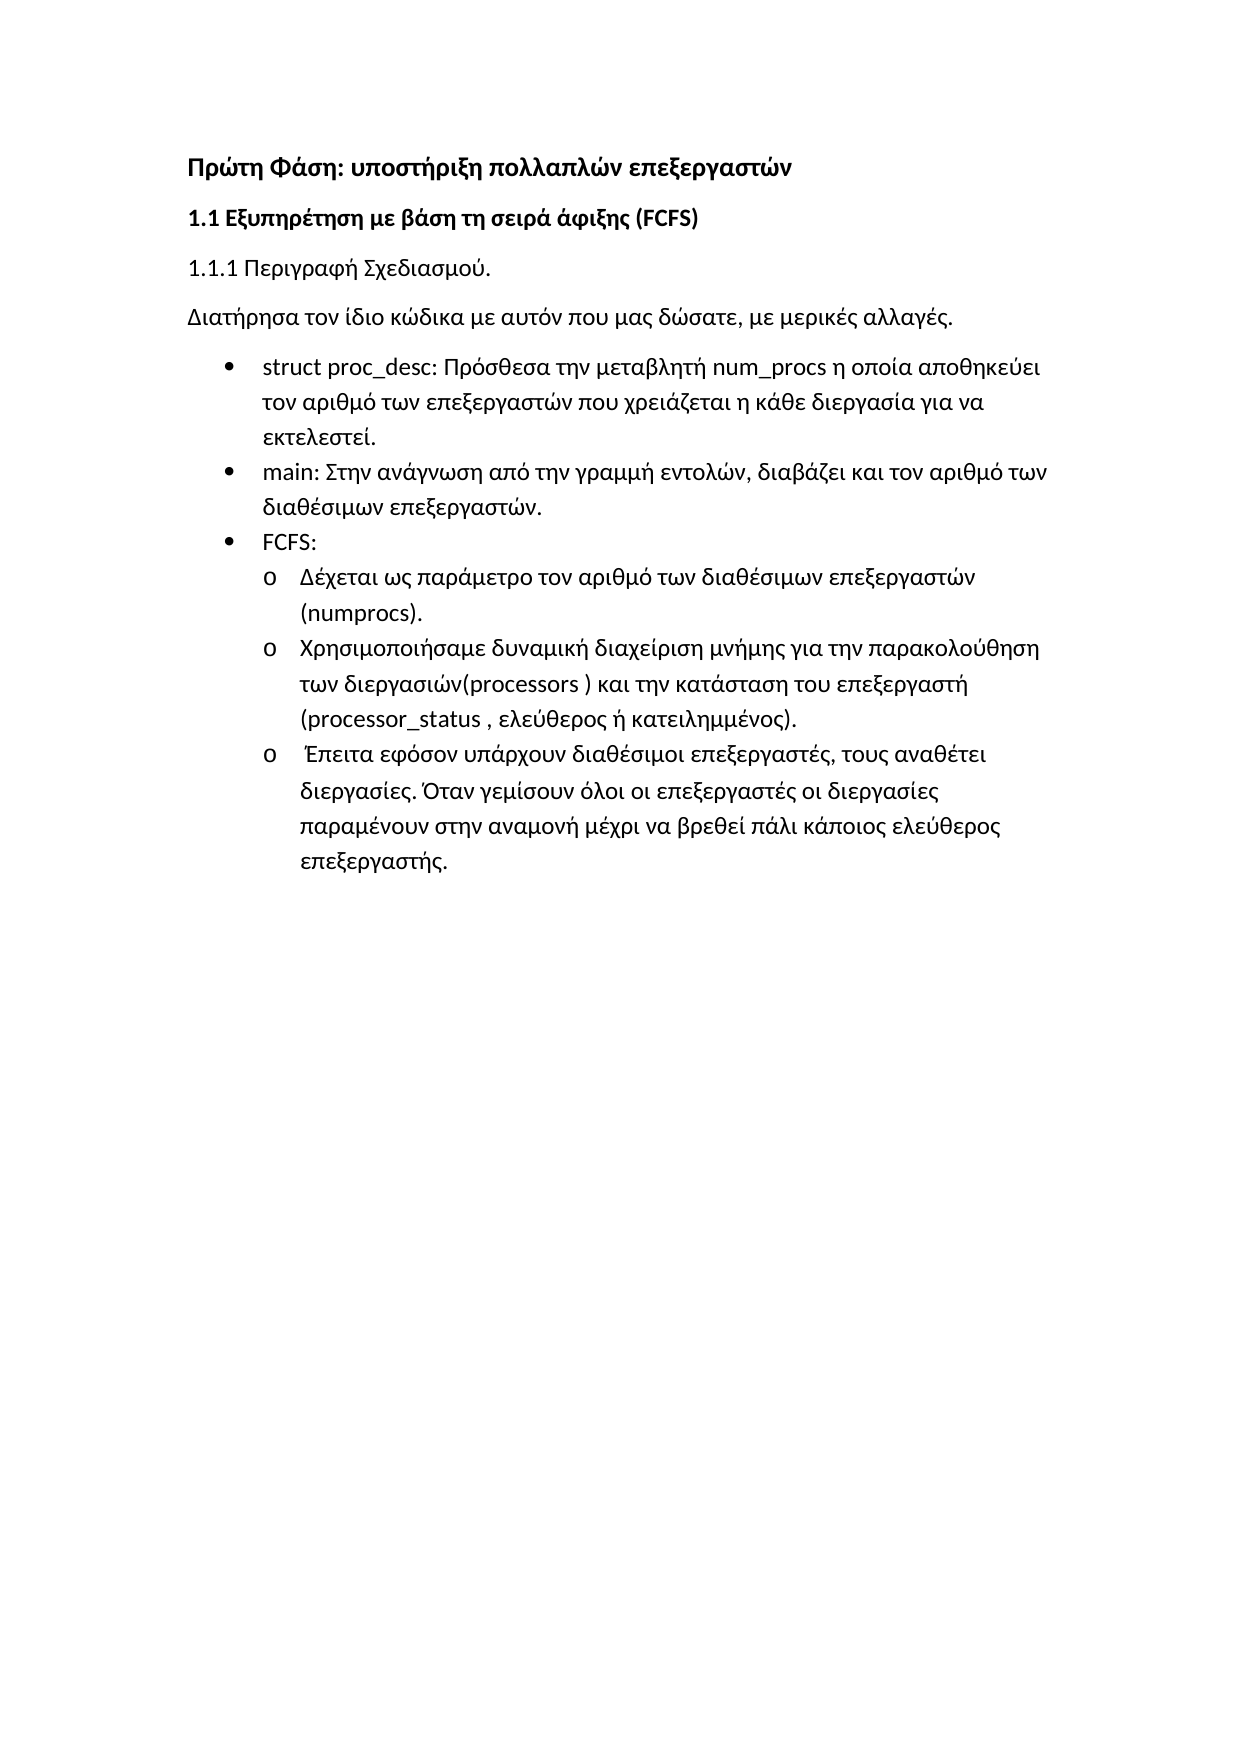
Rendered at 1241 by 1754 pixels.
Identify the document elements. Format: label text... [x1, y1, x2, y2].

list Δέχεται ως παράμετρο τον αριθμό των διαθέσιμων επεξεργαστών (numprocs). [262, 561, 1053, 628]
list Έπειτα εφόσον υπάρχουν διαθέσιμοι επεξεργαστές, τους αναθέτει διεργασίες. Όταν γεμίσουν όλοι οι επεξεργαστές οι διεργασίες παραμένουν στην αναμονή μέχρι να βρεθεί πάλι κάποιος ελεύθερος επεξεργαστής. [262, 738, 1053, 875]
text 1.1 Εξυπηρέτηση με βάση τη σειρά άφιξης (FCFS) [187, 202, 1053, 233]
list struct proc_desc: Πρόσθεσα την μεταβλητή num_procs η οποία αποθηκεύει τον αριθμό των επεξεργαστών που χρειάζεται η κάθε διεργασία για να εκτελεστεί. [225, 351, 1053, 452]
text 1.1.1 Περιγραφή Σχεδιασμού. [187, 252, 1053, 282]
list FCFS: [225, 526, 1053, 557]
list main: Στην ανάγνωση από την γραμμή εντολών, διαβάζει και τον αριθμό των διαθέσιμων επεξεργαστών. [225, 456, 1053, 522]
text Διατήρησα τον ίδιο κώδικα με αυτόν που μας δώσατε, με μερικές αλλαγές. [187, 301, 1053, 332]
text Πρώτη Φάση: υποστήριξη πολλαπλών επεξεργαστών [187, 150, 1053, 183]
list Χρησιμοποιήσαμε δυναμική διαχείριση μνήμης για την παρακολούθηση των διεργασιών(processors ) και την κατάσταση του επεξεργαστή (processor_status , ελεύθερος ή κατειλημμένος). [262, 632, 1053, 734]
